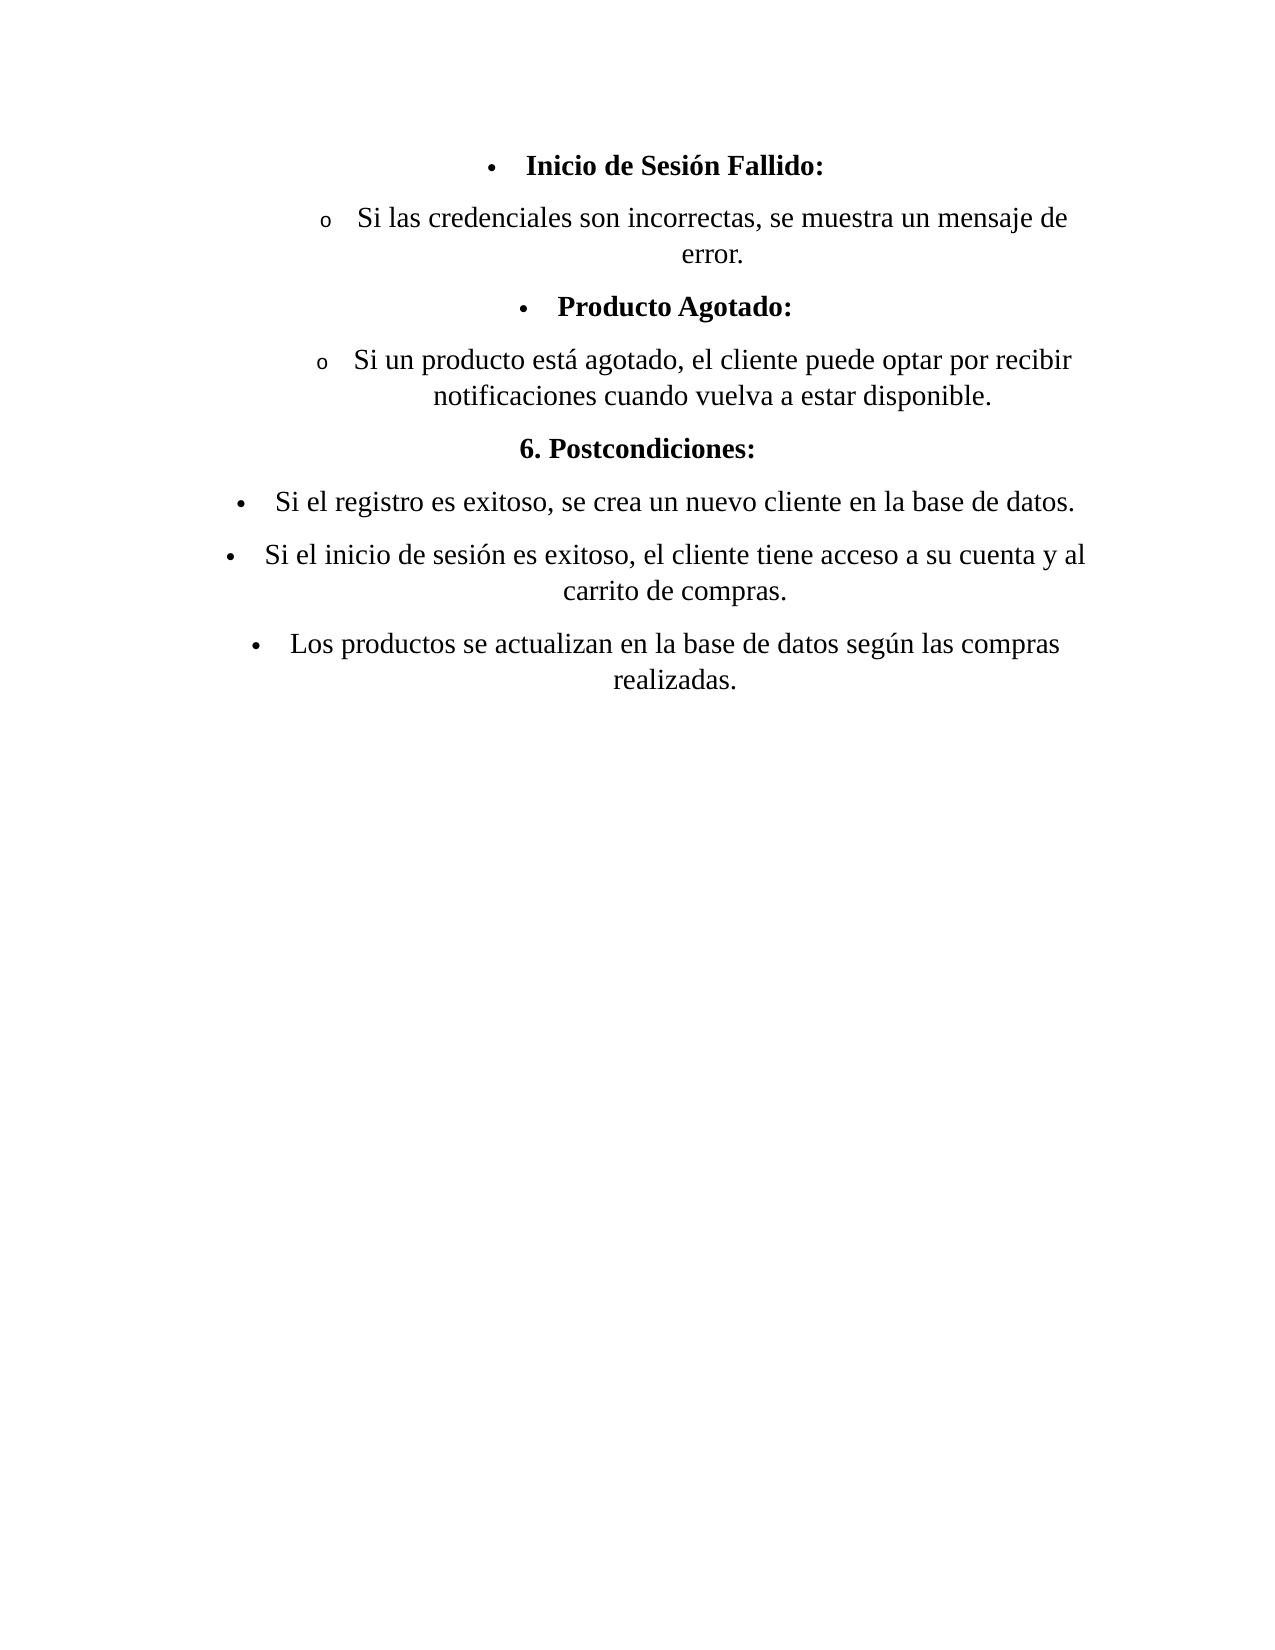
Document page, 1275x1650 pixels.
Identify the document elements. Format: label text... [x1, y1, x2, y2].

list Si las credenciales son incorrectas, se muestra un mensaje de error. [290, 200, 1098, 270]
list Inicio de Sesión Fallido: [215, 148, 1098, 181]
list Producto Agotado: [215, 289, 1098, 323]
list Si el registro es exitoso, se crea un nuevo cliente en la base de datos. [215, 484, 1098, 517]
text 6. Postcondiciones: [177, 431, 1098, 465]
list Si el inicio de sesión es exitoso, el cliente tiene acceso a su cuenta y al carrito de compras. [215, 537, 1098, 606]
list Los productos se actualizan en la base de datos según las compras realizadas. [215, 626, 1098, 695]
list Si un producto está agotado, el cliente puede optar por recibir notificaciones cuando vuelva a estar disponible. [290, 342, 1098, 412]
